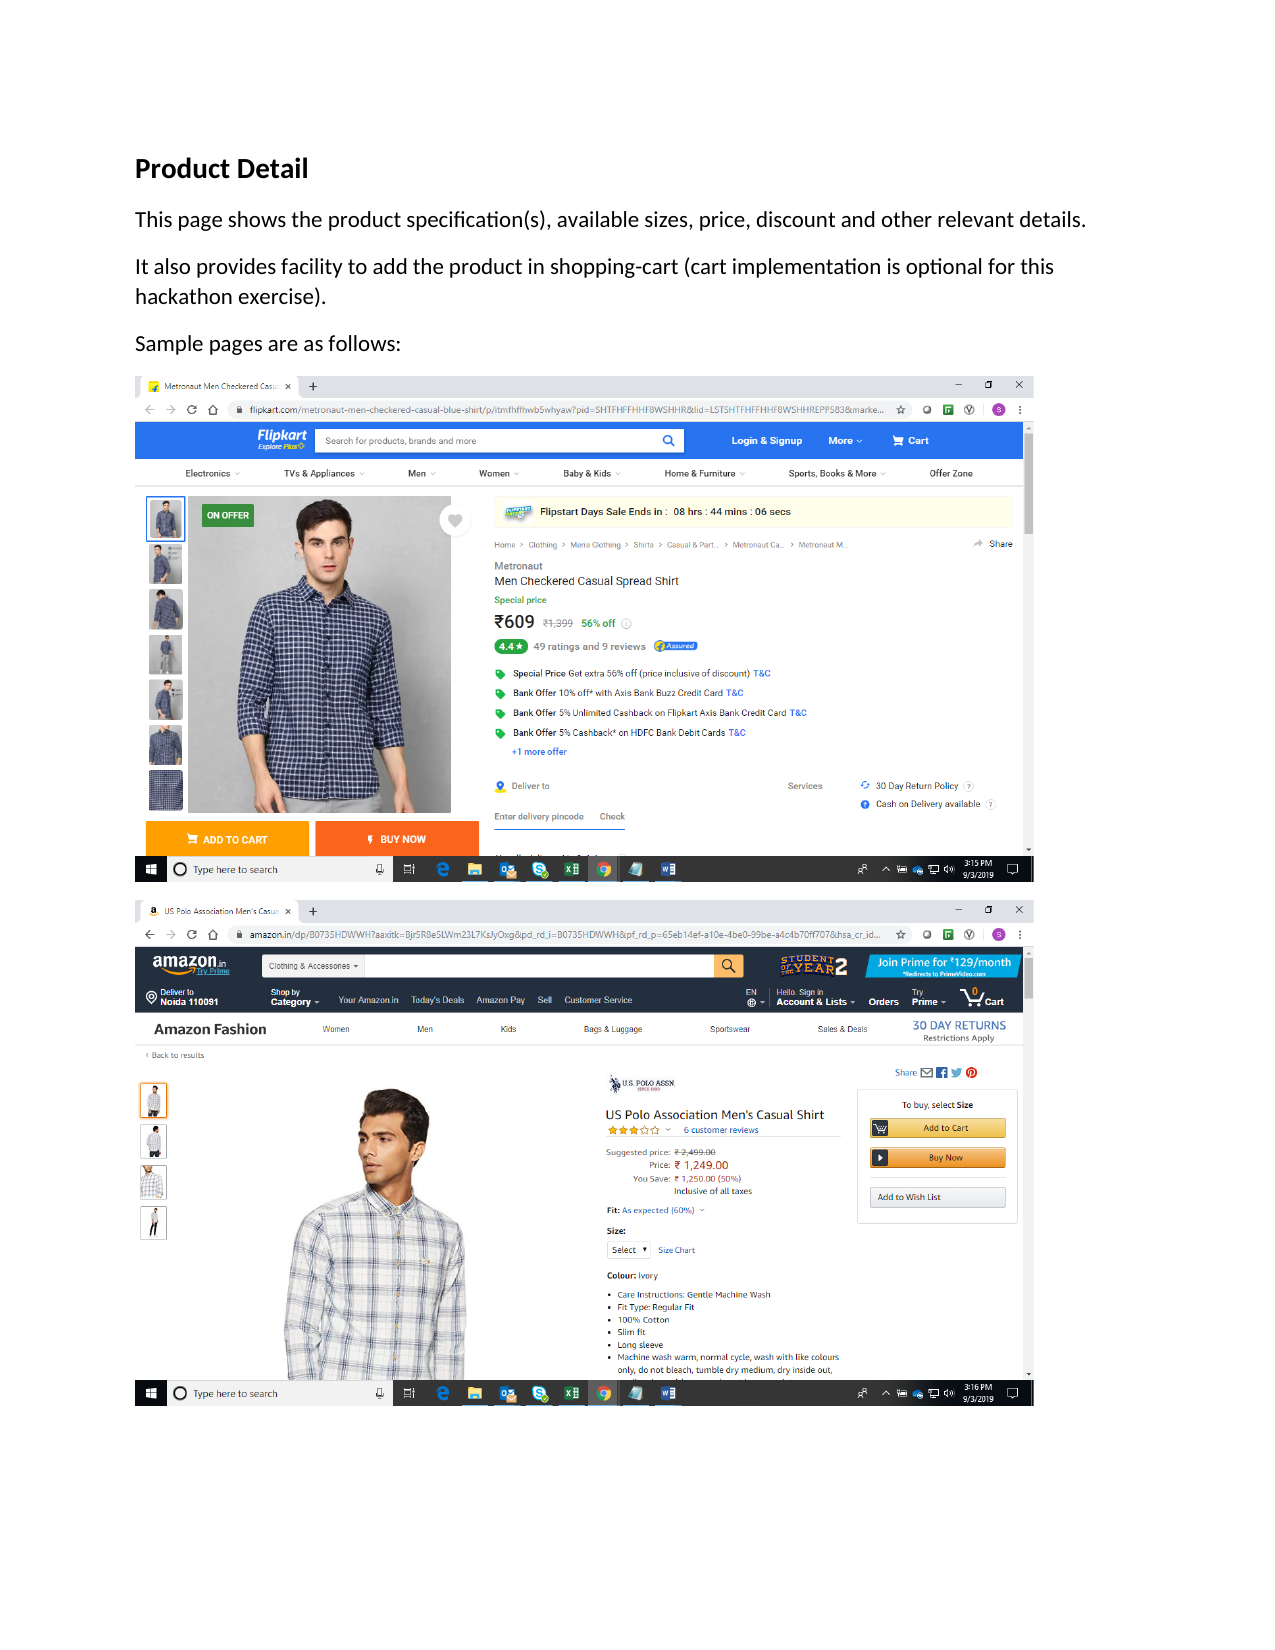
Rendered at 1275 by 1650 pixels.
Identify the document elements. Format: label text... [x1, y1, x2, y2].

text It also provides facility to add the product in shopping-cart (cart implementation is optional for this hackathon exercise). [135, 252, 1140, 310]
text Product Detail [135, 150, 1140, 186]
text This page shows the product specification(s), available sizes, price, discount and other relevant details. [135, 205, 1140, 233]
picture [135, 900, 1034, 1406]
picture [135, 376, 1034, 882]
text Sample pages are as follows: [135, 329, 1140, 357]
